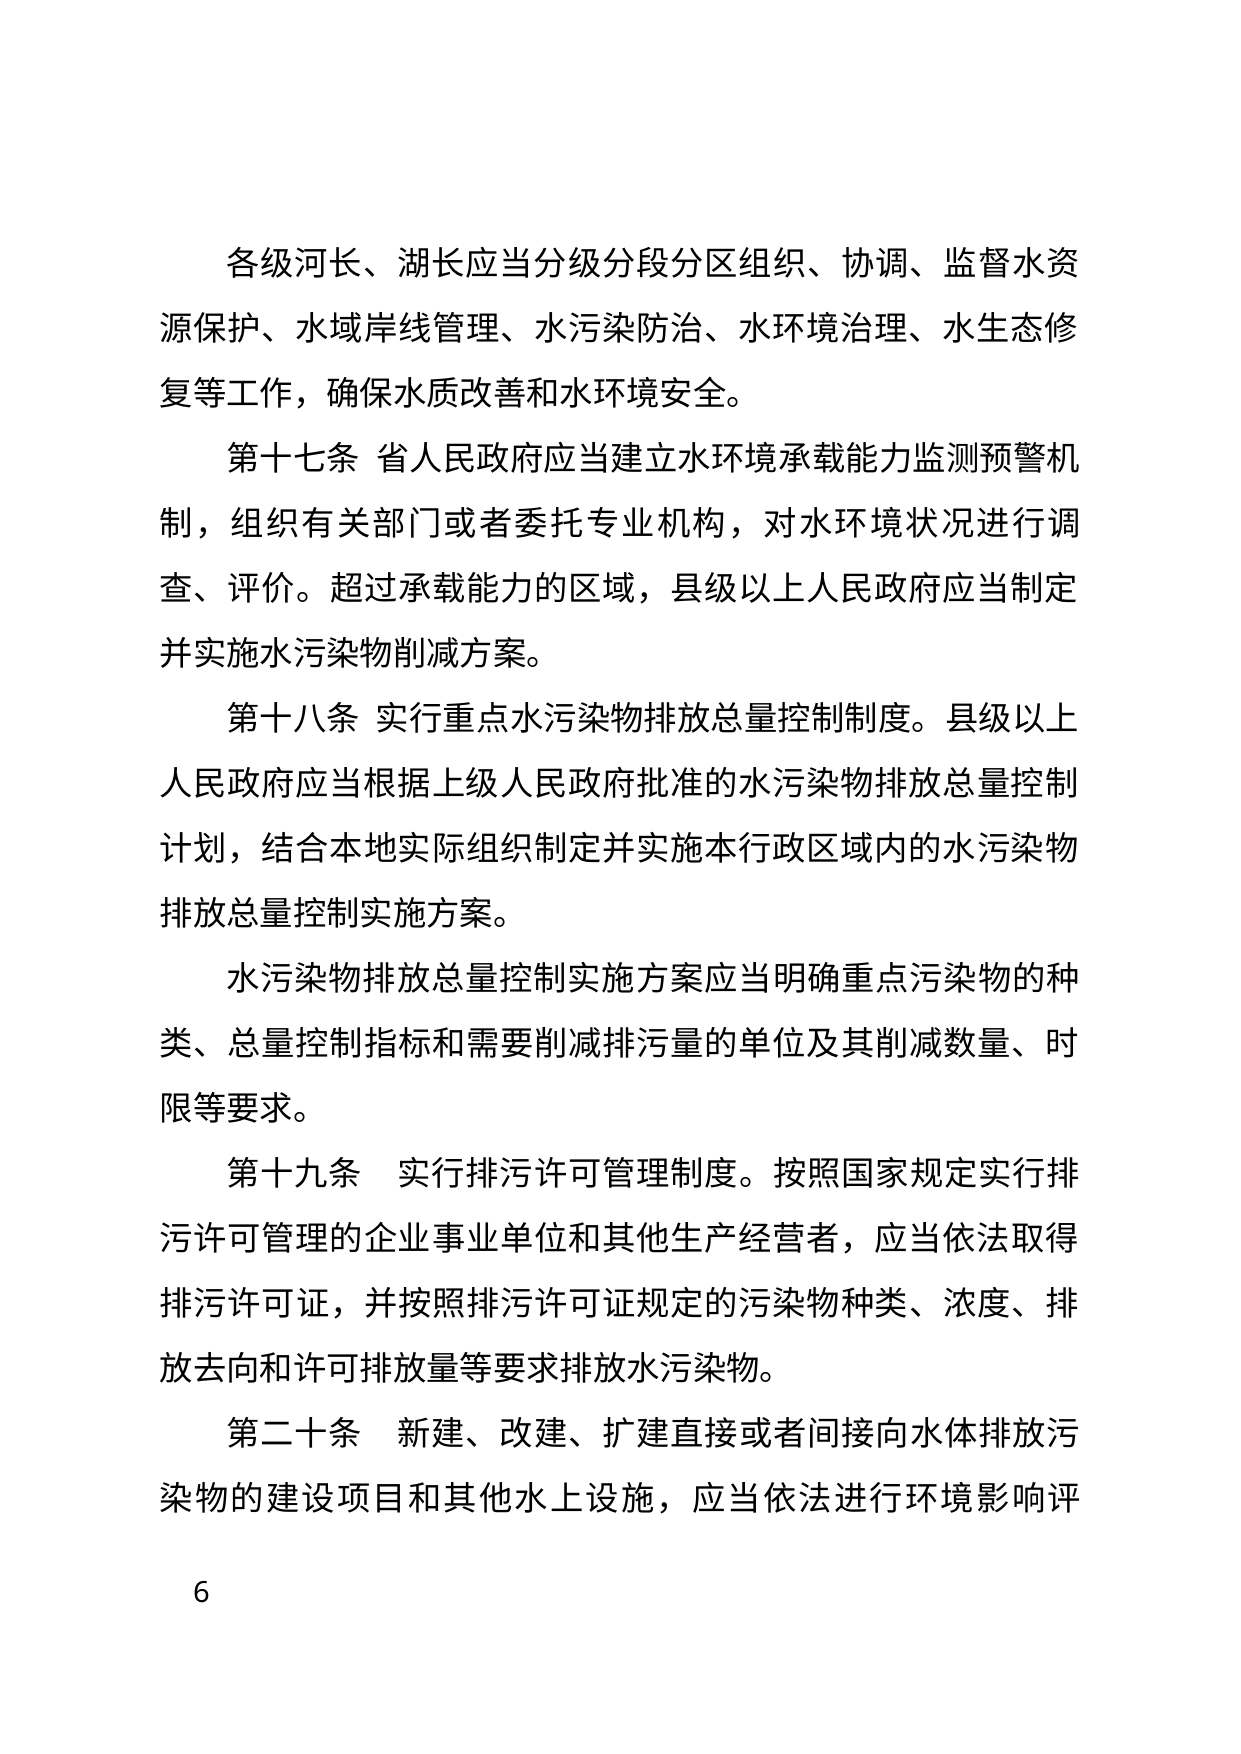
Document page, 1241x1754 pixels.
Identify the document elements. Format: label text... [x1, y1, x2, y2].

text 水污染物排放总量控制实施方案应当明确重点污染物的种类、总量控制指标和需要削减排污量的单位及其削减数量、时限等要求。 [159, 943, 1081, 1138]
text 各级河长、湖长应当分级分段分区组织、协调、监督水资源保护、水域岸线管理、水污染防治、水环境治理、水生态修复等工作，确保水质改善和水环境安全。 [159, 228, 1081, 423]
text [159, 1398, 1081, 1528]
text 第十八条 实行重点水污染物排放总量控制制度。县级以上人民政府应当根据上级人民政府批准的水污染物排放总量控制计划，结合本地实际组织制定并实施本行政区域内的水污染物排放总量控制实施方案。 [159, 683, 1081, 943]
text 第十七条 省人民政府应当建立水环境承载能力监测预警机制，组织有关部门或者委托专业机构，对水环境状况进行调查、评价。超过承载能力的区域，县级以上人民政府应当制定并实施水污染物削减方案。 [159, 423, 1081, 683]
text 第十九条 实行排污许可管理制度。按照国家规定实行排污许可管理的企业事业单位和其他生产经营者，应当依法取得排污许可证，并按照排污许可证规定的污染物种类、浓度、排放去向和许可排放量等要求排放水污染物。 [159, 1138, 1081, 1398]
